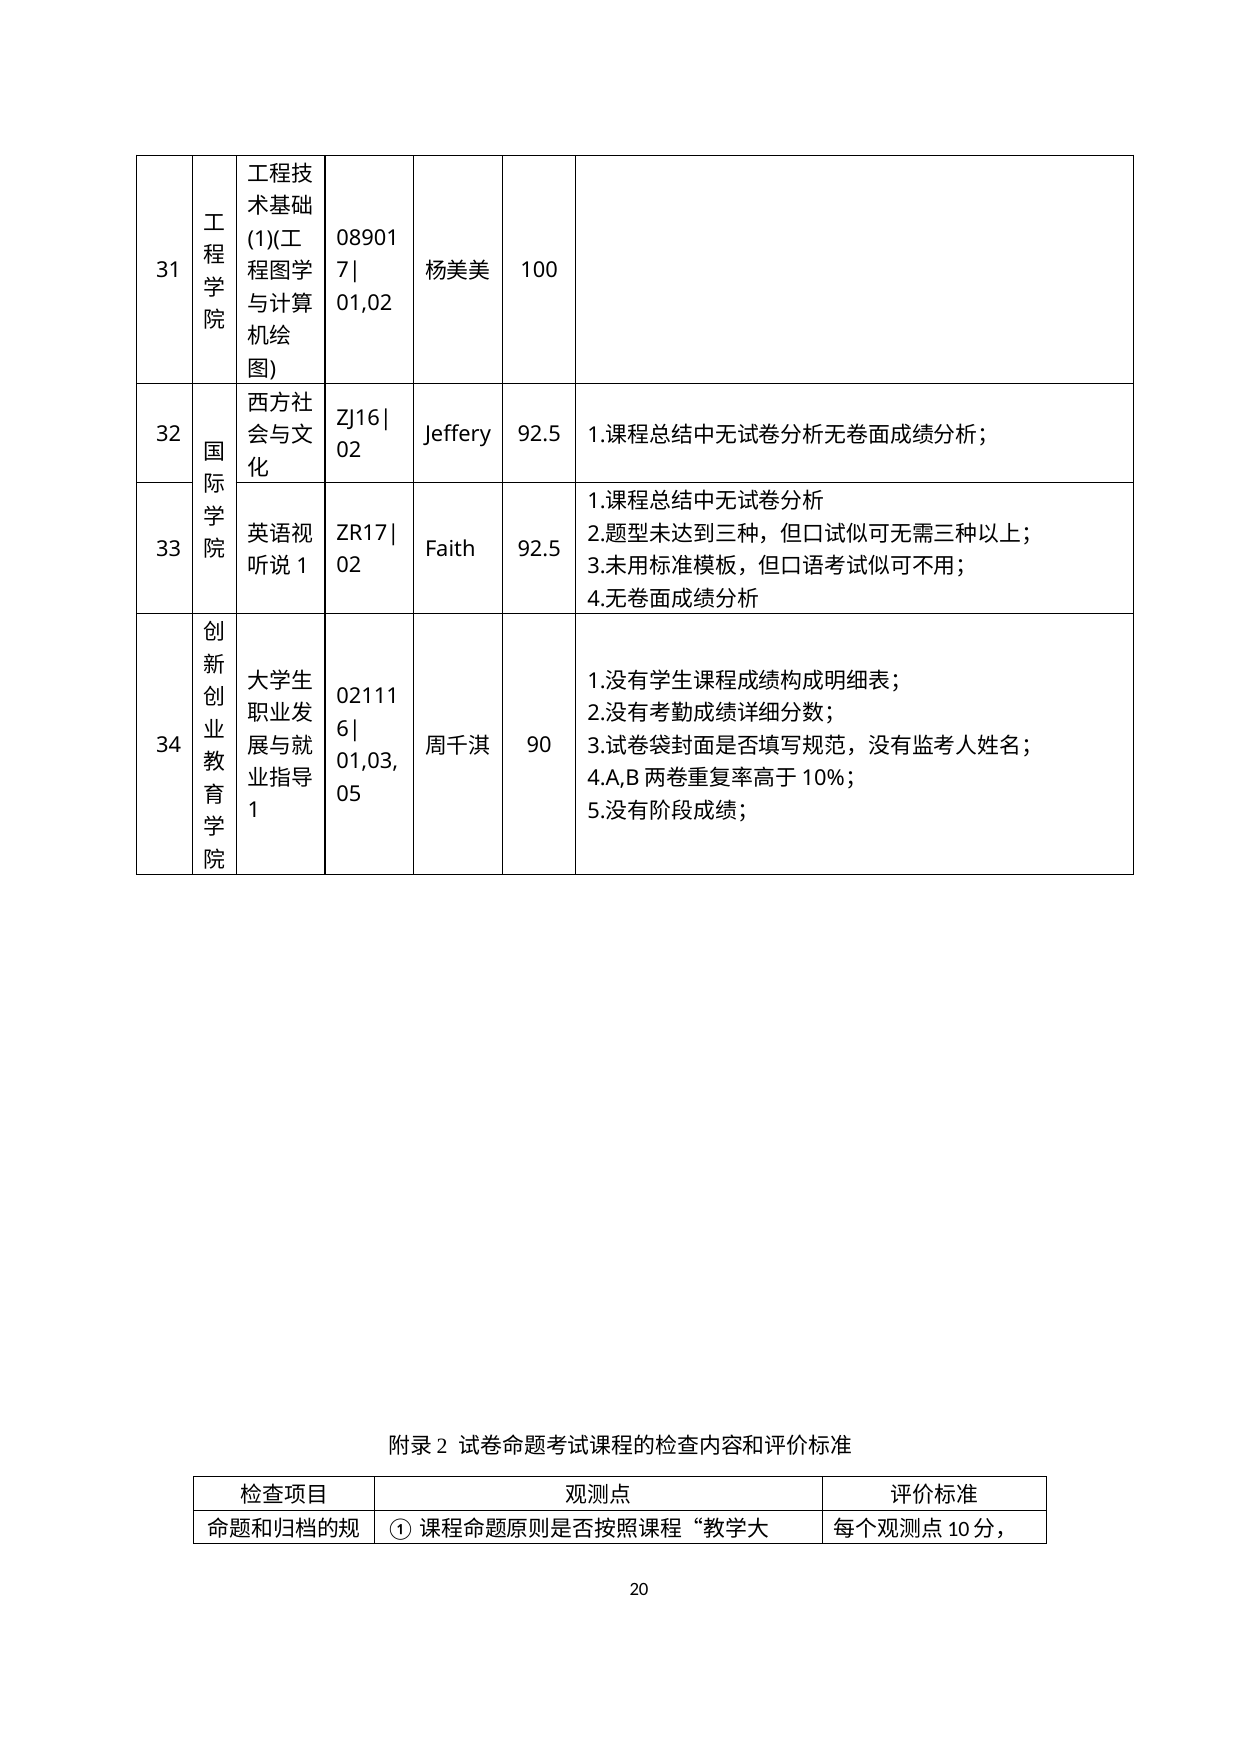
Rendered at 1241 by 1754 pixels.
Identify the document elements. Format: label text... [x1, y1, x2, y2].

table_cell 周千淇 [414, 614, 502, 874]
table_cell 90 [503, 614, 575, 874]
table_cell 工程技术基础(1)(工程图学与计算机绘图) [237, 156, 324, 383]
table_header 评价标准 [823, 1477, 1046, 1509]
table_cell Jeffery [414, 384, 502, 482]
table_cell 国际学院 [193, 384, 236, 613]
table_cell 1.课程总结中无试卷分析 2.题型未达到三种，但口试似可无需三种以上； 3.未用标准模板，但口语考试似可不用； 4.无卷面成绩分析 [576, 483, 1133, 613]
table_cell 英语视听说 1 [237, 483, 324, 613]
table_cell 先进制造工程学院 [193, 156, 236, 383]
table_cell 92.5 [503, 384, 575, 482]
text 附录2 试卷命题考试课程的检查内容和评价标准 [148, 1427, 1092, 1460]
table_cell 100 [503, 156, 575, 383]
table_cell 大学生职业发展与就业指导1 [237, 614, 324, 874]
table_cell 1.课程总结中无试卷分析无卷面成绩分析； [576, 384, 1133, 482]
table_cell 33 [137, 483, 192, 613]
table_cell 西方社会与文化 [237, 384, 324, 482]
table_cell 089017|01,02 [326, 156, 413, 383]
table_cell ZR17|02 [326, 483, 413, 613]
table_cell Faith [414, 483, 502, 613]
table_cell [375, 1511, 822, 1543]
table_cell ZJ16|02 [326, 384, 413, 482]
table_cell 34 [137, 614, 192, 874]
table_cell 92.5 [503, 483, 575, 613]
table_header 检查项目 [194, 1477, 374, 1509]
table_cell 创新创业教育学院 [193, 614, 236, 874]
table_cell [576, 156, 1133, 383]
table_cell 1.没有学生课程成绩构成明细表； 2.没有考勤成绩详细分数； 3.试卷袋封面是否填写规范，没有监考人姓名； 4.A,B两卷重复率高于10%； 5.没有阶段成绩； [576, 614, 1133, 874]
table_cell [823, 1511, 1046, 1543]
table_cell 31 [137, 156, 192, 383]
table_header 观测点 [375, 1477, 822, 1509]
table_cell 杨美美 [414, 156, 502, 383]
table_cell 命题和归档的规范性（100分） [194, 1511, 374, 1543]
table_cell 021116|01,03,05 [326, 614, 413, 874]
table_cell 32 [137, 384, 192, 482]
